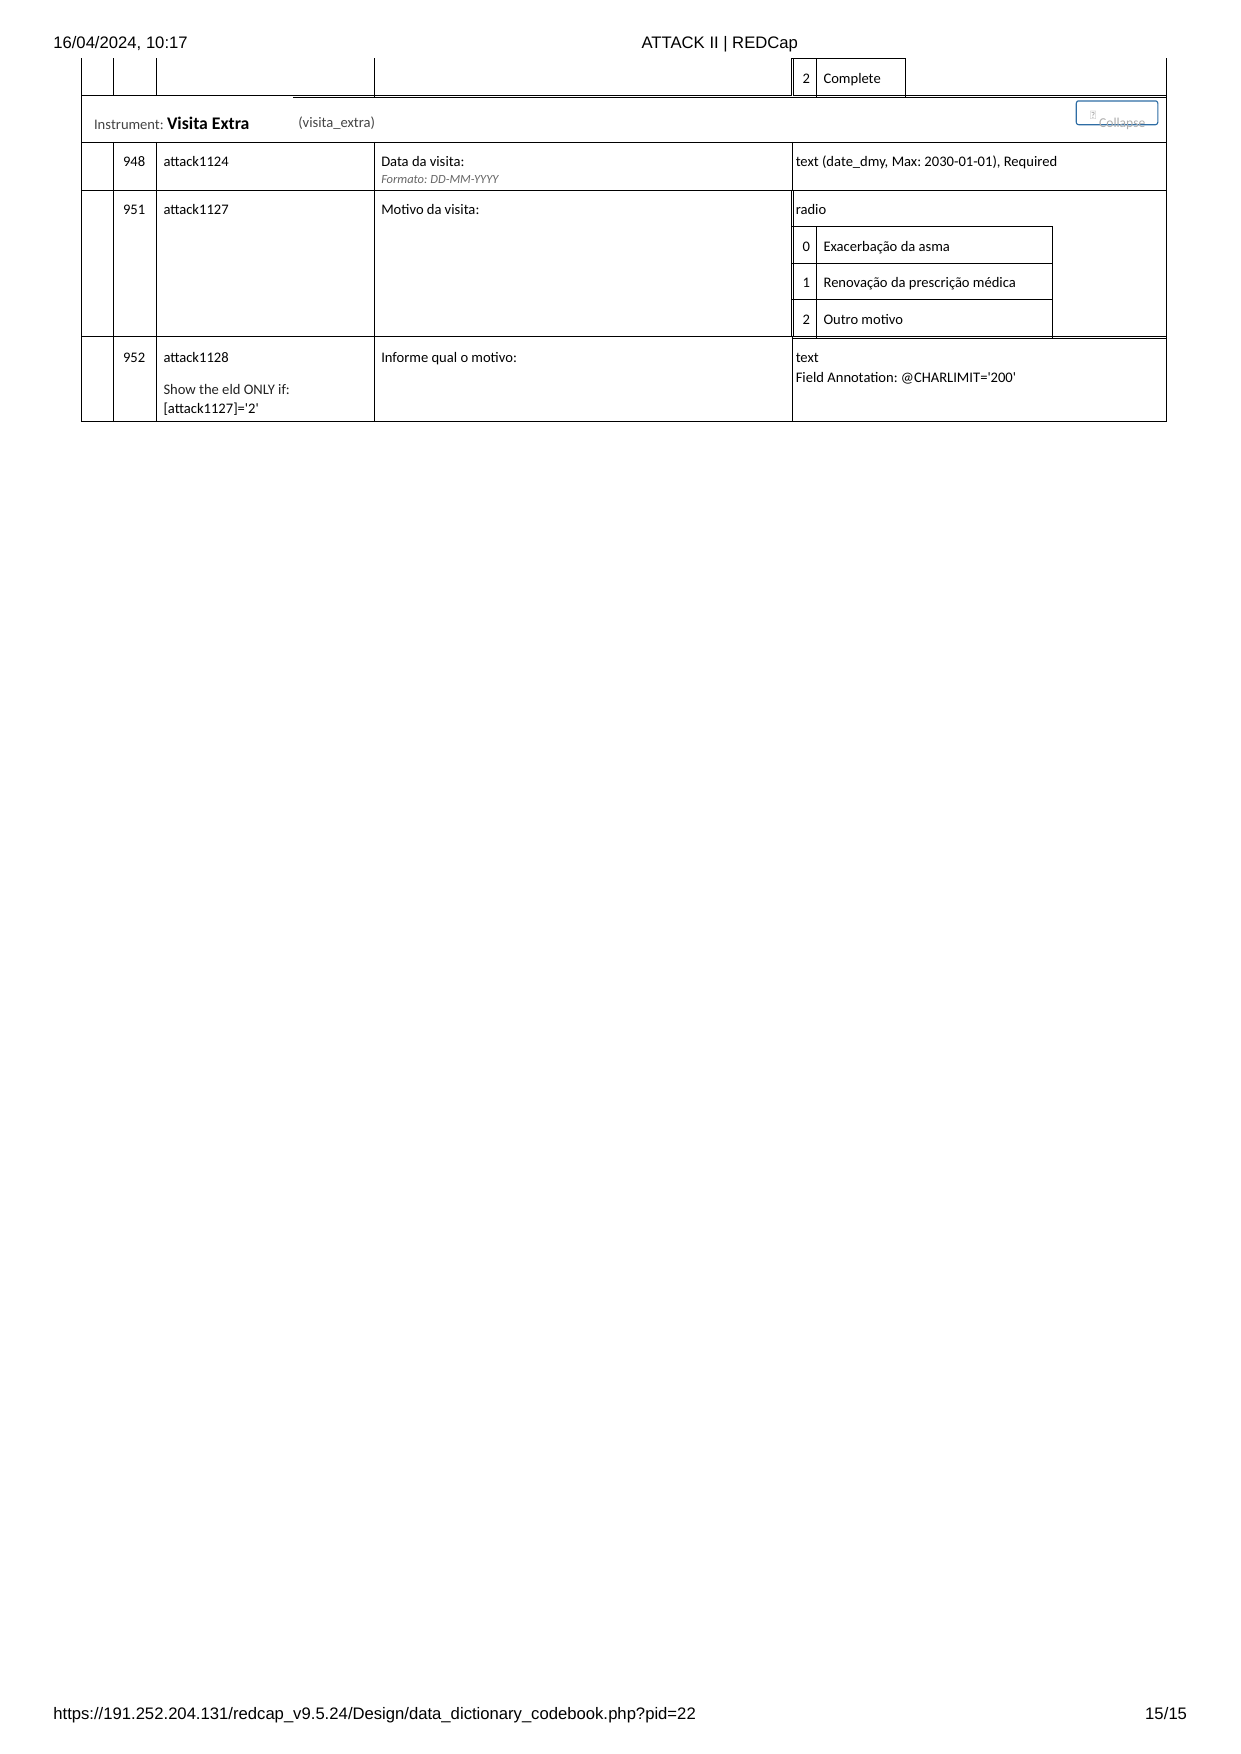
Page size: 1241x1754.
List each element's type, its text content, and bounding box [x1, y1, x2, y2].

table_cell Motivo da visita: [375, 191, 791, 336]
table_cell Informe qual o motivo: [375, 337, 792, 421]
table_cell attack1124 [157, 143, 293, 190]
table_cell [293, 191, 374, 336]
table_cell (visita_extra)  Collapse [293, 98, 1166, 142]
table_cell Data da visita: Formato: DD-MM-YYYY [375, 143, 792, 190]
table_cell text (date_dmy, Max: 2030-01-01), Required [793, 143, 1166, 190]
table_cell Outro motivo [817, 300, 1052, 336]
table_cell Renovação da prescrição médica [817, 264, 1052, 299]
table_cell Exacerbação da asma [817, 227, 1052, 263]
table_cell text Field Annotation: @CHARLIMIT='200' [793, 339, 1166, 421]
table_cell [1053, 226, 1166, 336]
table_cell [82, 191, 113, 336]
table_cell 2 [794, 300, 816, 336]
table_cell 948 [114, 143, 156, 190]
table_cell Instrument: Visita Extra [82, 96, 293, 142]
table_cell radio [794, 191, 1166, 226]
table_cell 0 [794, 227, 816, 263]
table_cell [82, 143, 113, 190]
table_cell [293, 143, 374, 190]
table_cell Complete [817, 59, 905, 95]
table_cell [82, 337, 113, 421]
table_cell 2 [794, 59, 816, 95]
table_cell 951 [114, 191, 156, 336]
table_cell 1 [794, 264, 816, 299]
table_cell attack1128 Show the eld ONLY if: [attack1127]='2' [157, 337, 374, 421]
table_cell attack1127 [157, 191, 293, 336]
table_cell 952 [114, 337, 156, 421]
